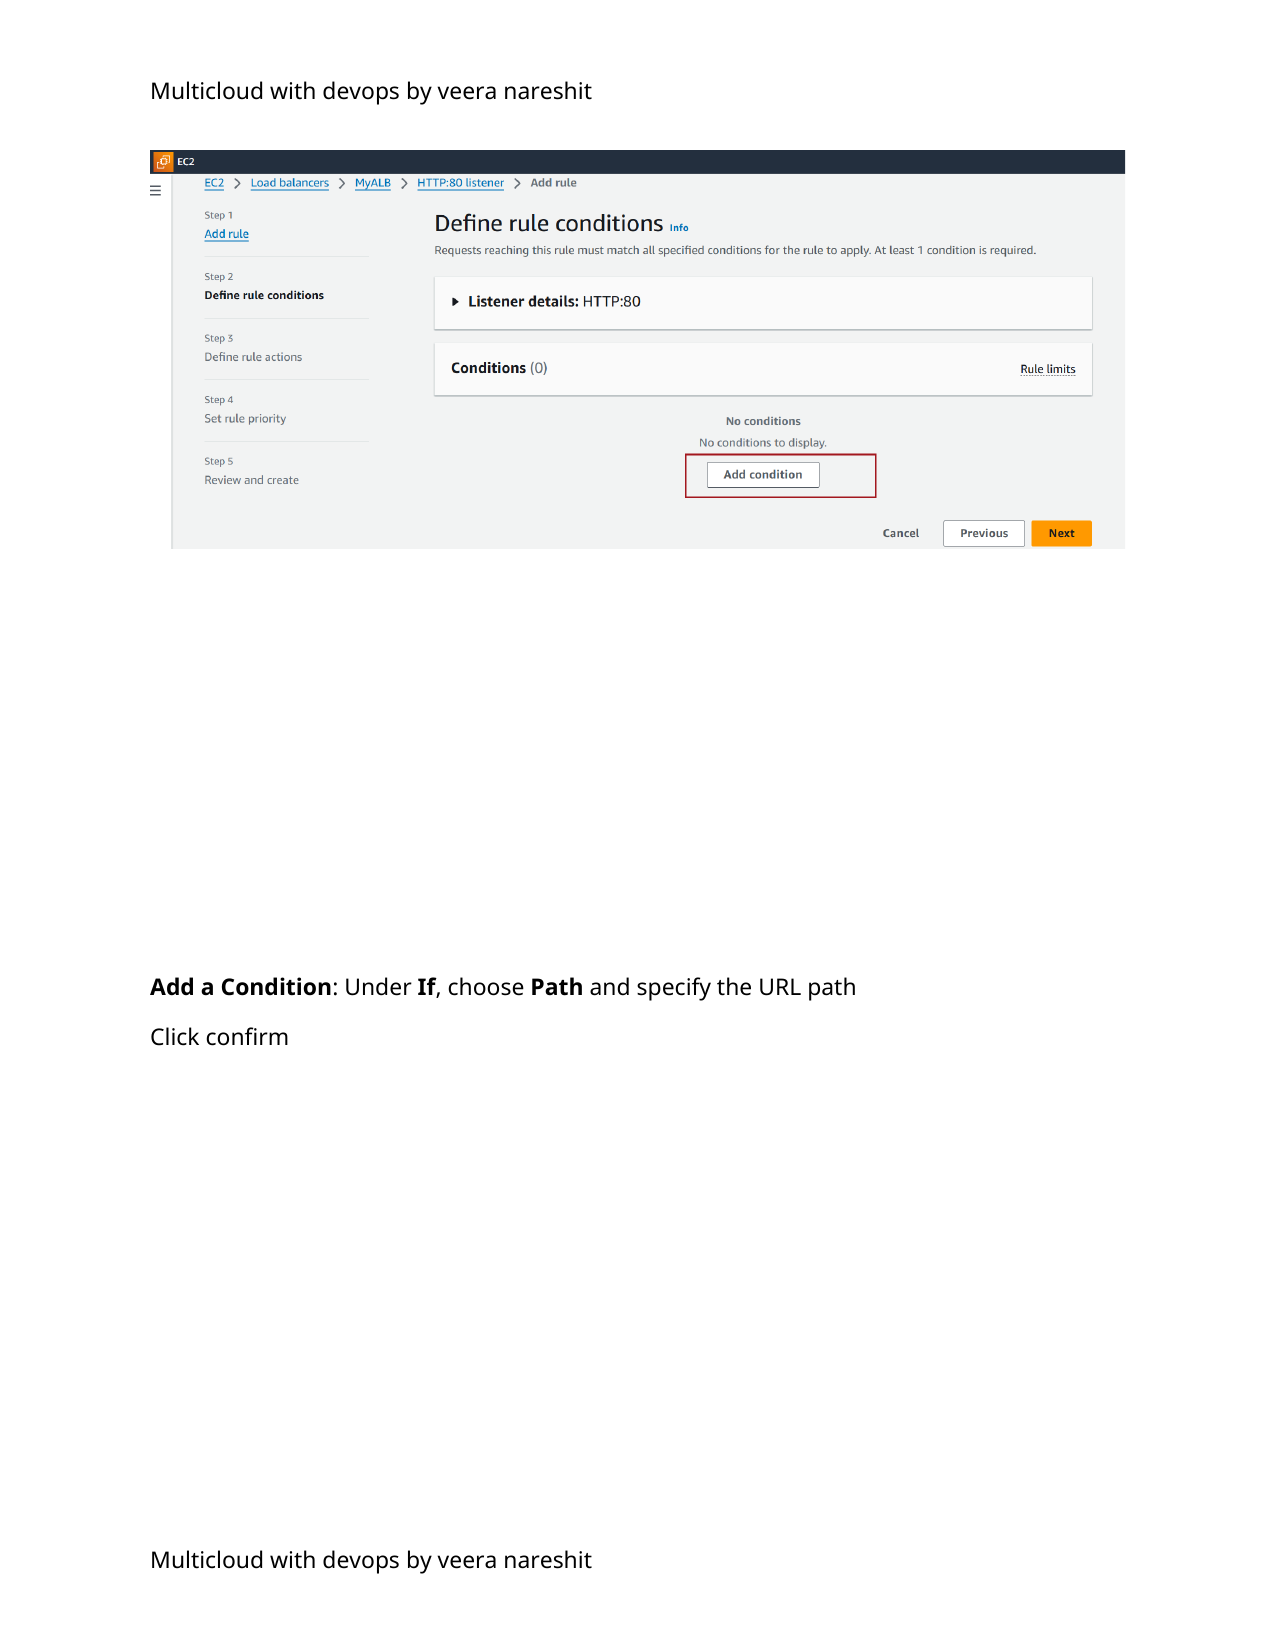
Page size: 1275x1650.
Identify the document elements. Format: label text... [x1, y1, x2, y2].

text Click confirm [150, 1021, 1125, 1052]
picture [150, 150, 1125, 549]
text Add a Condition: Under If, choose Path and specify the URL path [150, 971, 1125, 1002]
